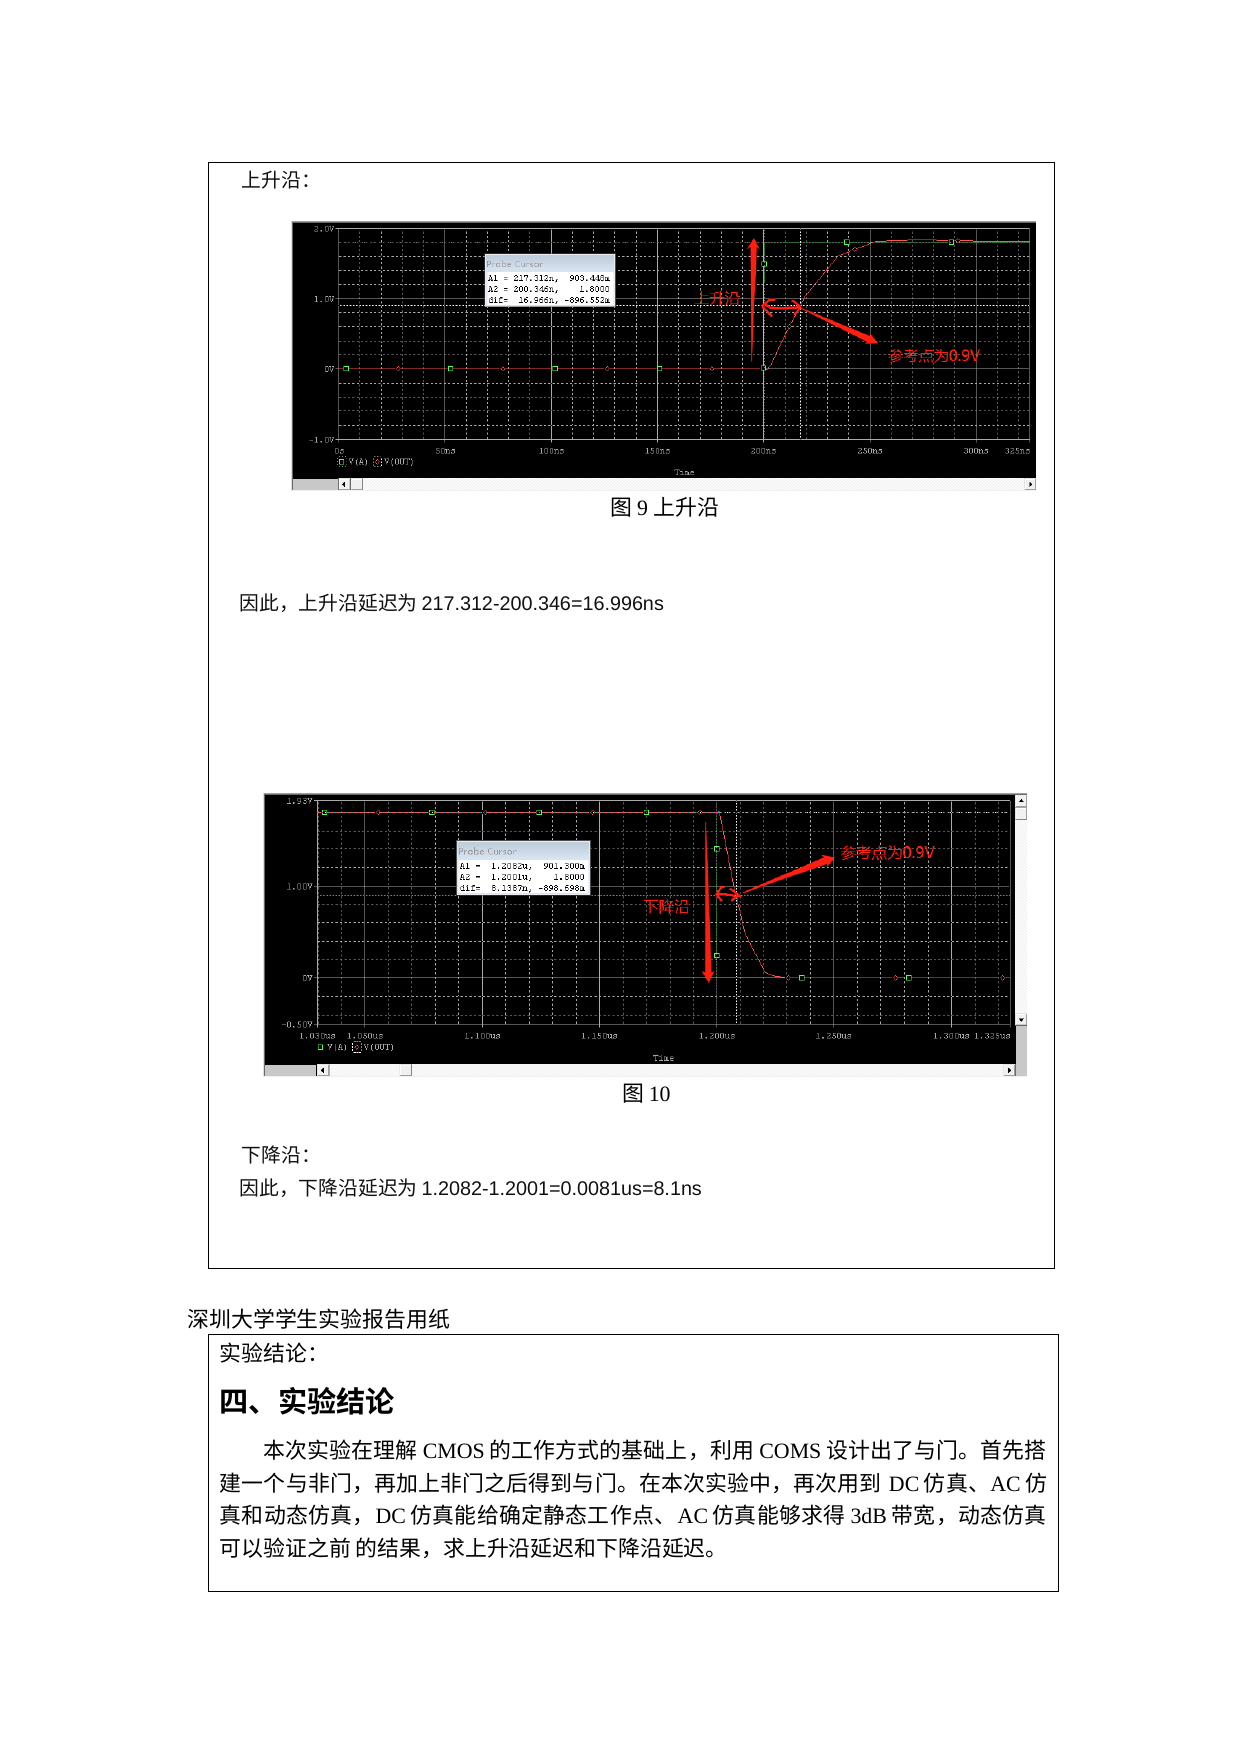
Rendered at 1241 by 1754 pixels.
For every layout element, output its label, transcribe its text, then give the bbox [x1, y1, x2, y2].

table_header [209, 1335, 1058, 1591]
picture [263, 793, 1028, 1077]
picture [291, 221, 1037, 491]
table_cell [209, 163, 1054, 1268]
text 深圳大学学生实验报告用纸 [187, 1302, 1053, 1334]
